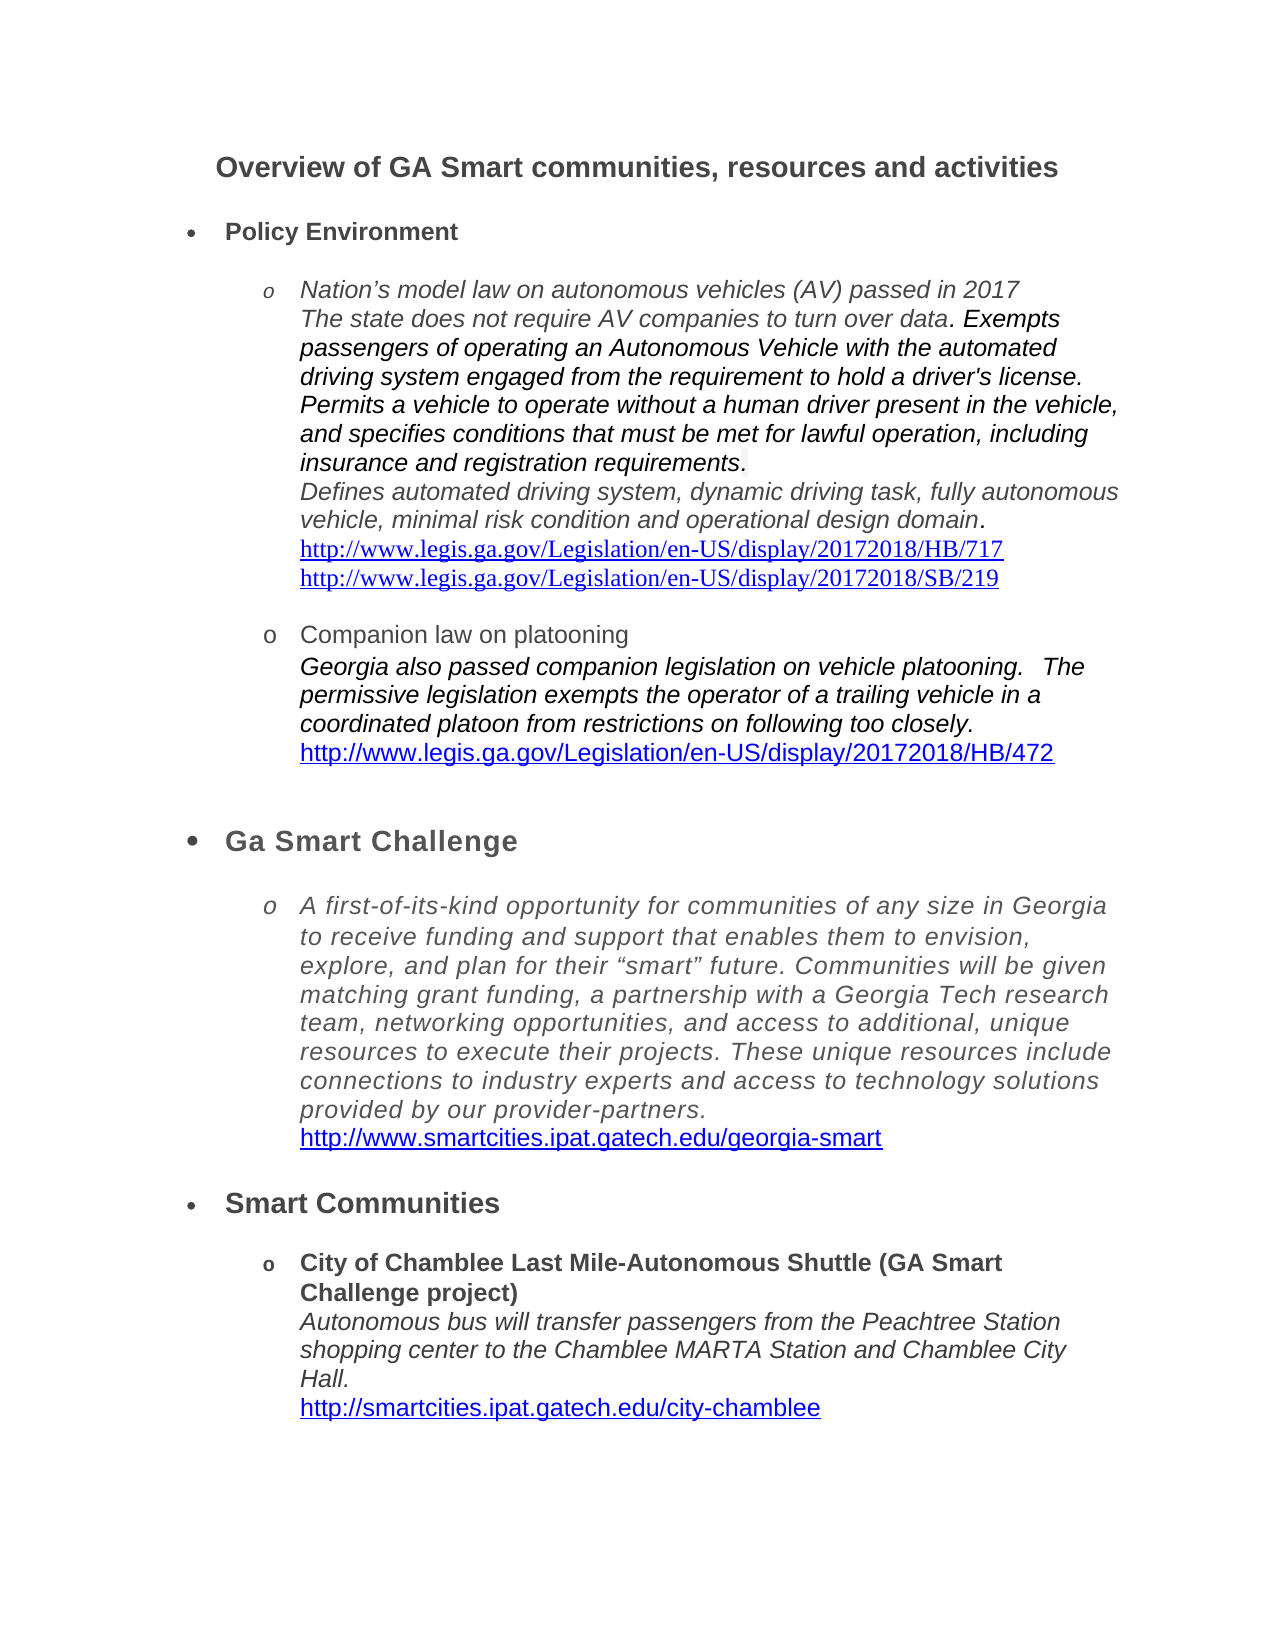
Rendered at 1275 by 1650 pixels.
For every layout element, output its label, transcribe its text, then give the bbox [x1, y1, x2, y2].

list http://www.smartcities.ipat.gatech.edu/georgia-smart [300, 1123, 1125, 1152]
text Georgia also passed companion legislation on vehicle platooning. The permissive legislation exempts the operator of a trailing vehicle in a coordinated platoon from restrictions on following too closely. [300, 651, 1125, 738]
list A first-of-its-kind opportunity for communities of any size in Georgia to receive funding and support that enables them to envision, explore, and plan for their “smart” future. Communities will be given matching grant funding, a partnership with a Georgia Tech research team, networking opportunities, and access to additional, unique resources to execute their projects. These unique resources include connections to industry experts and access to technology solutions provided by our provider-partners. [262, 891, 1125, 1123]
list Nation’s model law on autonomous vehicles (AV) passed in 2017 [262, 274, 1125, 304]
text The state does not require AV companies to turn over data. Exempts passengers of operating an Autonomous Vehicle with the automated driving system engaged from the requirement to hold a driver's license. Permits a vehicle to operate without a human driver present in the vehicle, and specifies conditions that must be met for lawful operation, including insurance and registration requirements. [300, 304, 1125, 477]
text Defines automated driving system, dynamic driving task, fully autonomous vehicle, minimal risk condition and operational design domain. [300, 477, 1125, 534]
list Smart Communities [187, 1186, 1125, 1219]
text Overview of GA Smart communities, resources and activities [150, 150, 1125, 183]
list Ga Smart Challenge [187, 824, 1125, 858]
text Autonomous bus will transfer passengers from the Peachtree Station shopping center to the Chamblee MARTA Station and Chamblee City Hall. [350, 1306, 1125, 1393]
list Policy Environment [187, 217, 1125, 246]
text http://www.legis.ga.gov/Legislation/en-US/display/20172018/HB/717 [225, 534, 1125, 563]
list Companion law on platooning [262, 621, 1125, 651]
list City of Chamblee Last Mile-Autonomous Shuttle (GA Smart Challenge project) [262, 1248, 1125, 1306]
text http://smartcities.ipat.gatech.edu/city-chamblee [300, 1393, 1125, 1421]
list http://www.legis.ga.gov/Legislation/en-US/display/20172018/HB/472 [300, 738, 1125, 766]
text http://www.legis.ga.gov/Legislation/en-US/display/20172018/SB/219 [225, 563, 1125, 592]
